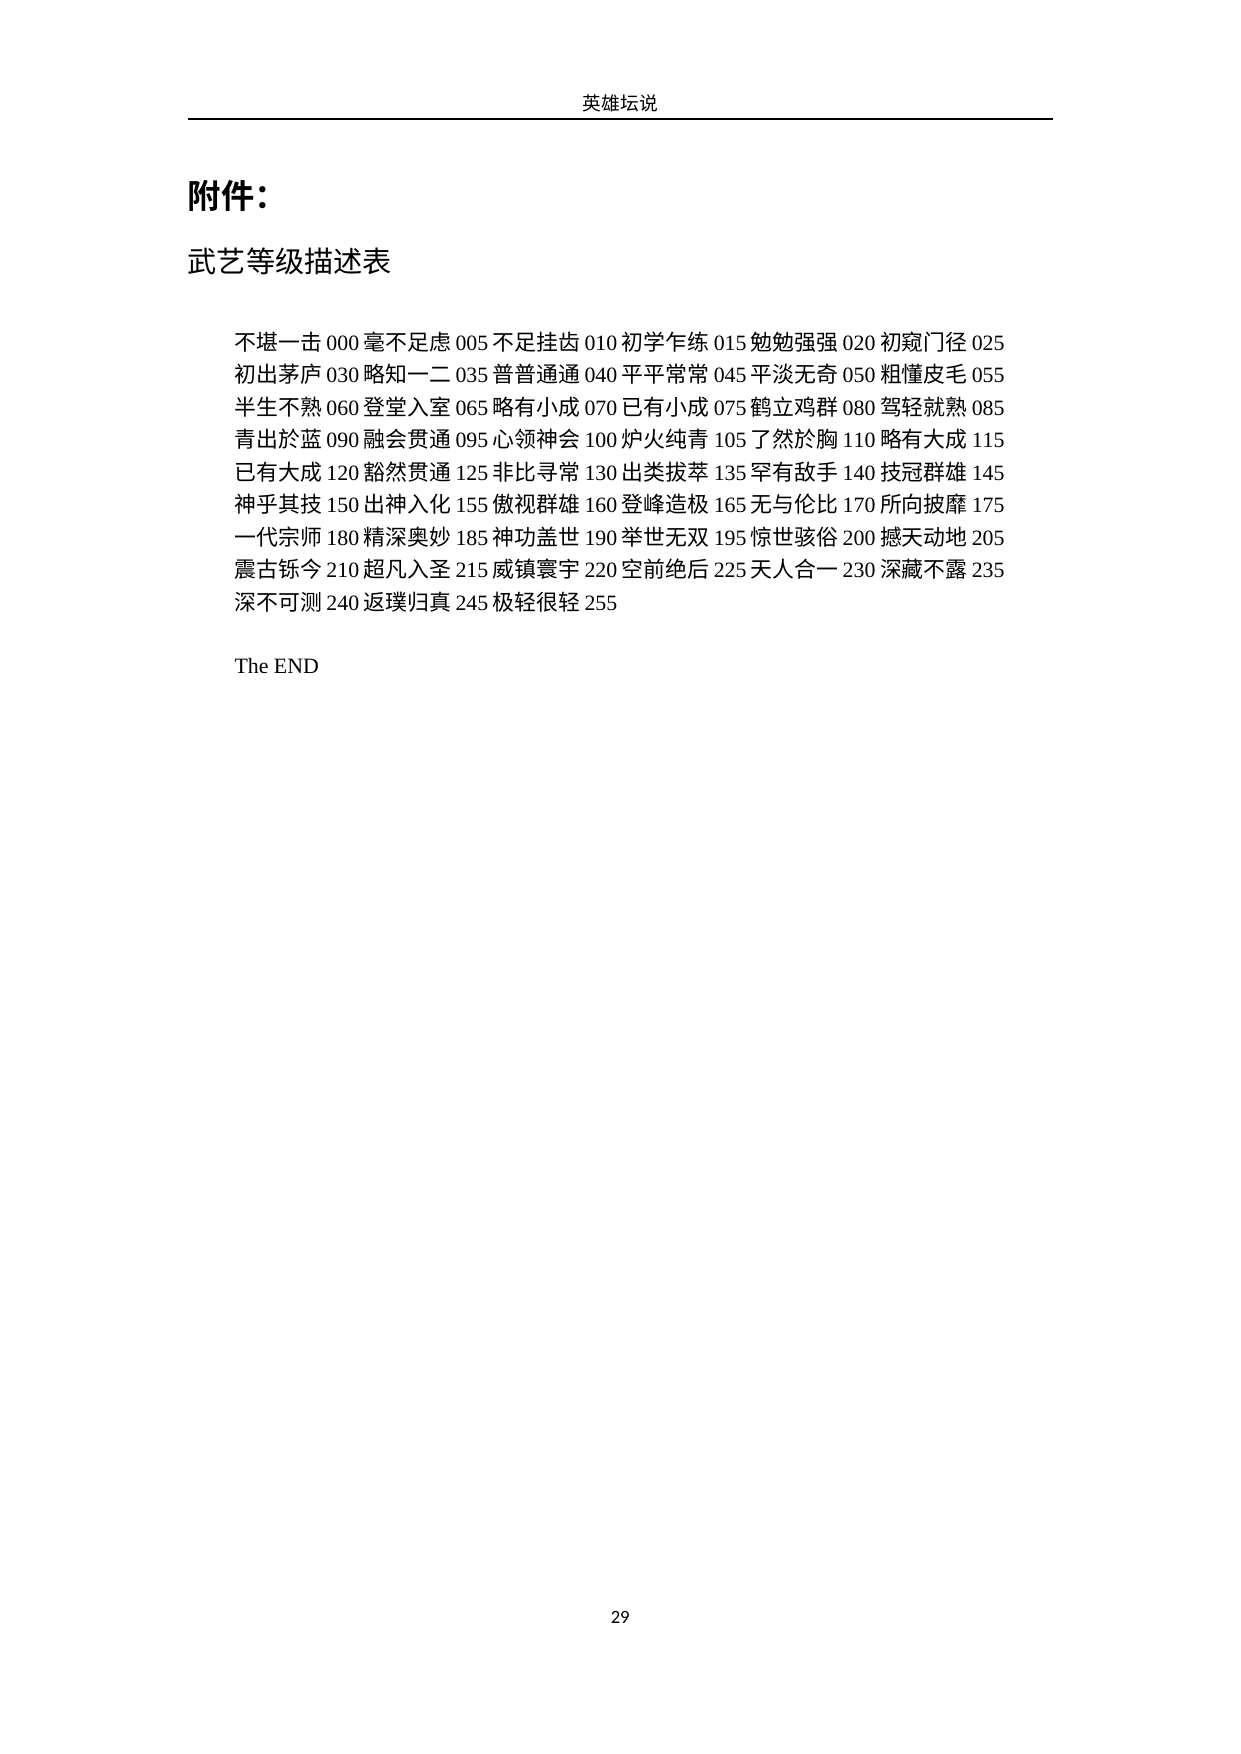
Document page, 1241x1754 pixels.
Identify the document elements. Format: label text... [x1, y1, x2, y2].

text 不堪一击000毫不足虑005不足挂齿010初学乍练015勉勉强强020初窥门径025 [187, 324, 1053, 357]
text The END [187, 649, 1053, 682]
text 一代宗师180精深奥妙185神功盖世190举世无双195惊世骇俗200撼天动地205 [187, 519, 1053, 552]
subtitle 附件： [187, 162, 1053, 227]
text 深不可测240返璞归真245极轻很轻255 [187, 584, 1053, 617]
text 初出茅庐030略知一二035普普通通040平平常常045平淡无奇050粗懂皮毛055 [187, 357, 1053, 389]
text 半生不熟060登堂入室065略有小成070已有小成075鹤立鸡群080驾轻就熟085 [187, 389, 1053, 422]
text 青出於蓝090融会贯通095心领神会100炉火纯青105了然於胸110略有大成115 [187, 422, 1053, 454]
text 已有大成120豁然贯通125非比寻常130出类拔萃135罕有敌手140技冠群雄145 [187, 454, 1053, 487]
text 武艺等级描述表 [187, 227, 1053, 292]
text 震古铄今210超凡入圣215威镇寰宇220空前绝后225天人合一230深藏不露235 [187, 552, 1053, 584]
text 神乎其技150出神入化155傲视群雄160登峰造极165无与伦比170所向披靡175 [187, 487, 1053, 519]
